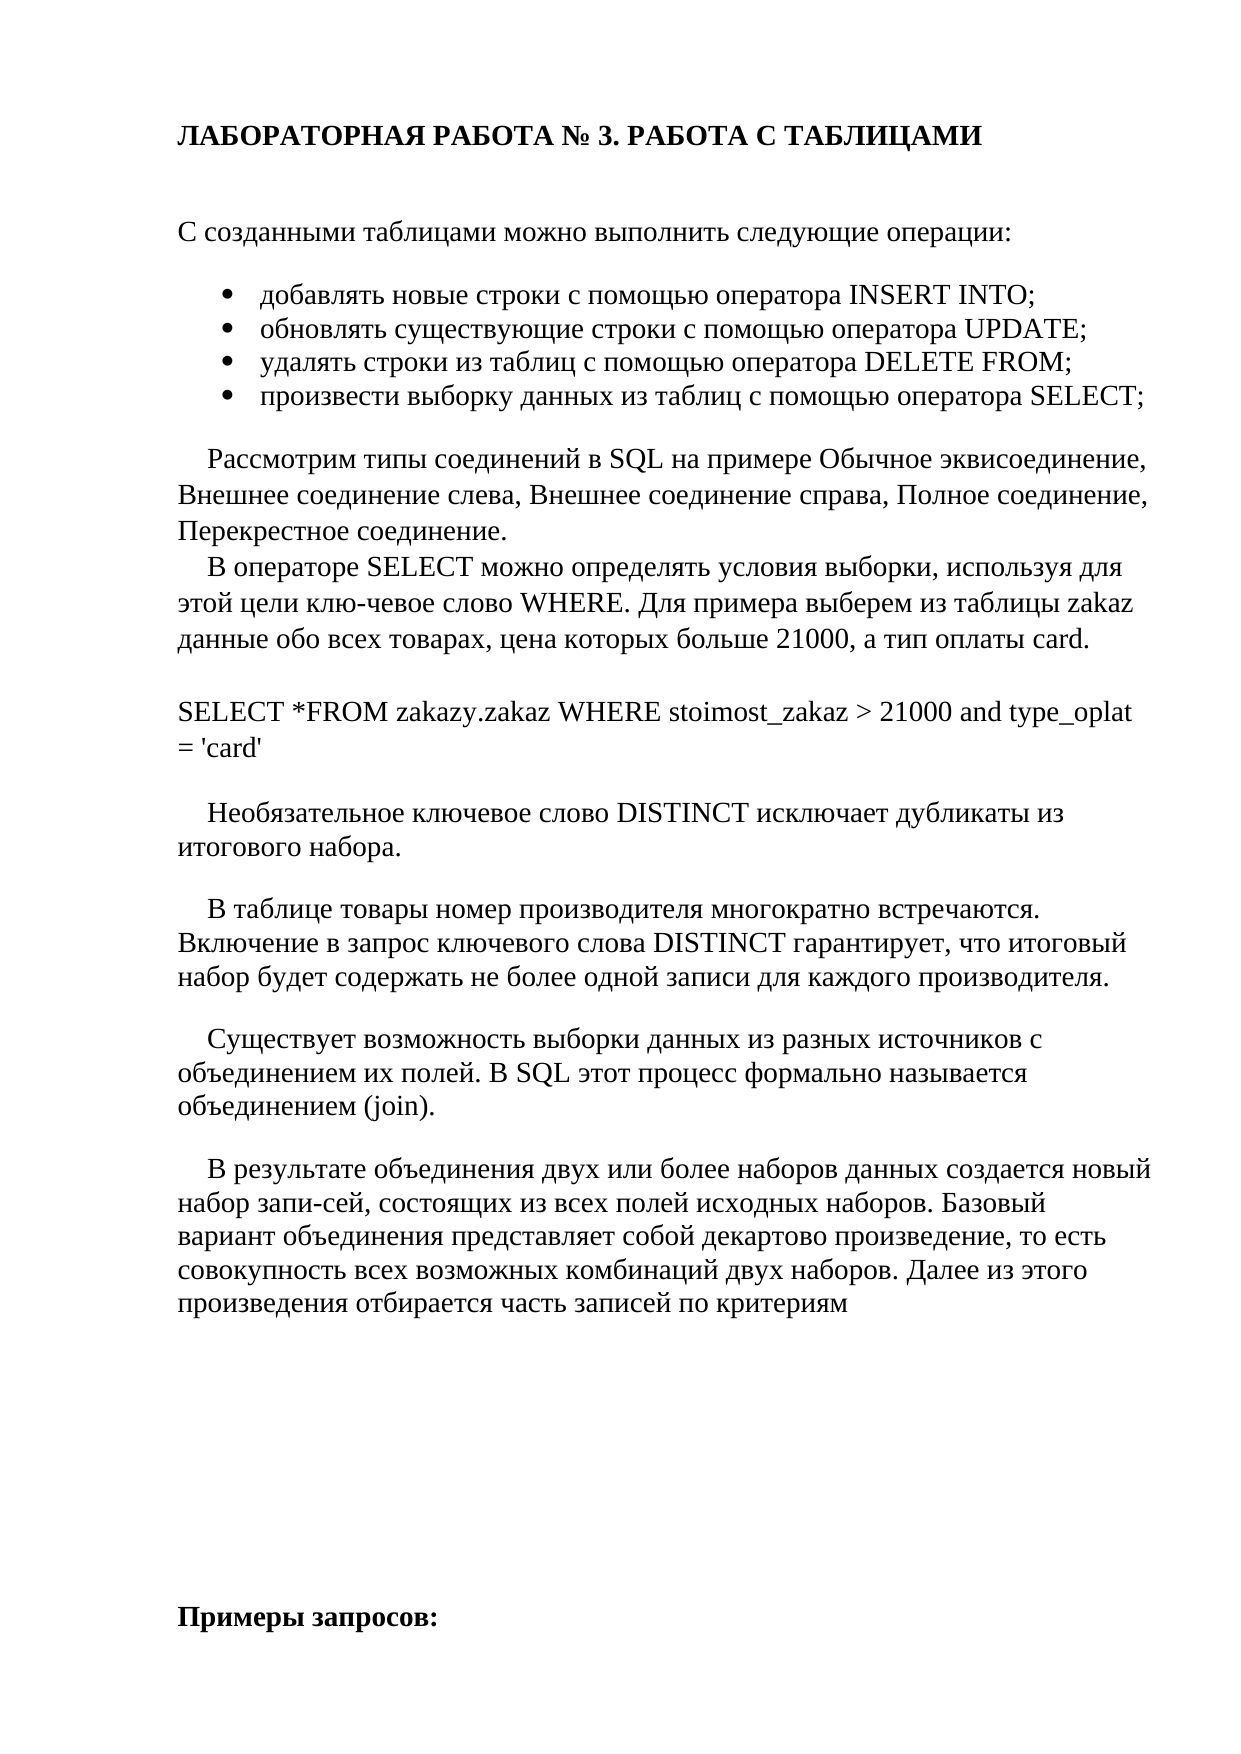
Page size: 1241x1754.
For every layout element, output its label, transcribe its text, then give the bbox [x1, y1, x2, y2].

text SELECT *FROM zakazy.zakaz WHERE stoimost_zakaz > 21000 and type_oplat = 'card' [177, 781, 1152, 851]
text ЛАБОРАТОРНАЯ РАБОТА № 3. РАБОТА С ТАБЛИЦАМИ [177, 118, 1152, 152]
list произвести выборку данных из таблиц с помощью оператора SELECT; [222, 466, 1152, 499]
text С созданными таблицами можно выполнить следующие операции: [177, 214, 1152, 248]
text Внешнее соединение слева, Внешнее соединение справа, Полное соединение, Перекрестное соединение. [177, 564, 1152, 634]
text Существует возможность выборки данных из разных источников с объединением их полей. В SQL этот процесс формально называется объединением (join). [177, 1109, 1152, 1209]
text В результате объединения двух или более наборов данных создается новый набор запи-сей, состоящих из всех полей исходных наборов. Базовый вариант объединения представляет собой декартово произведение, то есть совокупность всех возможных комбинаций двух наборов. Далее из этого произведения отбирается часть записей по критериям [177, 1239, 1152, 1406]
text В операторе SELECT можно определять условия выборки, используя для этой цели клю-чевое слово WHERE. Для примера выберем из таблицы zakaz данные обо всех товарах, цена которых больше 21000, а тип оплаты card. [177, 637, 1152, 743]
list удалять строки из таблиц с помощью оператора DELETE FROM; [222, 403, 1152, 436]
text В таблице товары номер производителя многократно встречаются. Включение в запрос ключевого слова DISTINCT гарантирует, что итоговый набор будет содержать не более одной записи для каждого производителя. [177, 979, 1152, 1080]
text Необязательное ключевое слово DISTINCT исключает дубликаты из итогового набора. [177, 883, 1152, 950]
list обновлять существующие строки с помощью оператора UPDATE; [222, 340, 1152, 373]
text Рассмотрим типы соединений в SQL на примере Обычное эквисоединение, [177, 528, 1152, 562]
list добавлять новые строки с помощью оператора INSERT INTO; [222, 277, 1152, 311]
